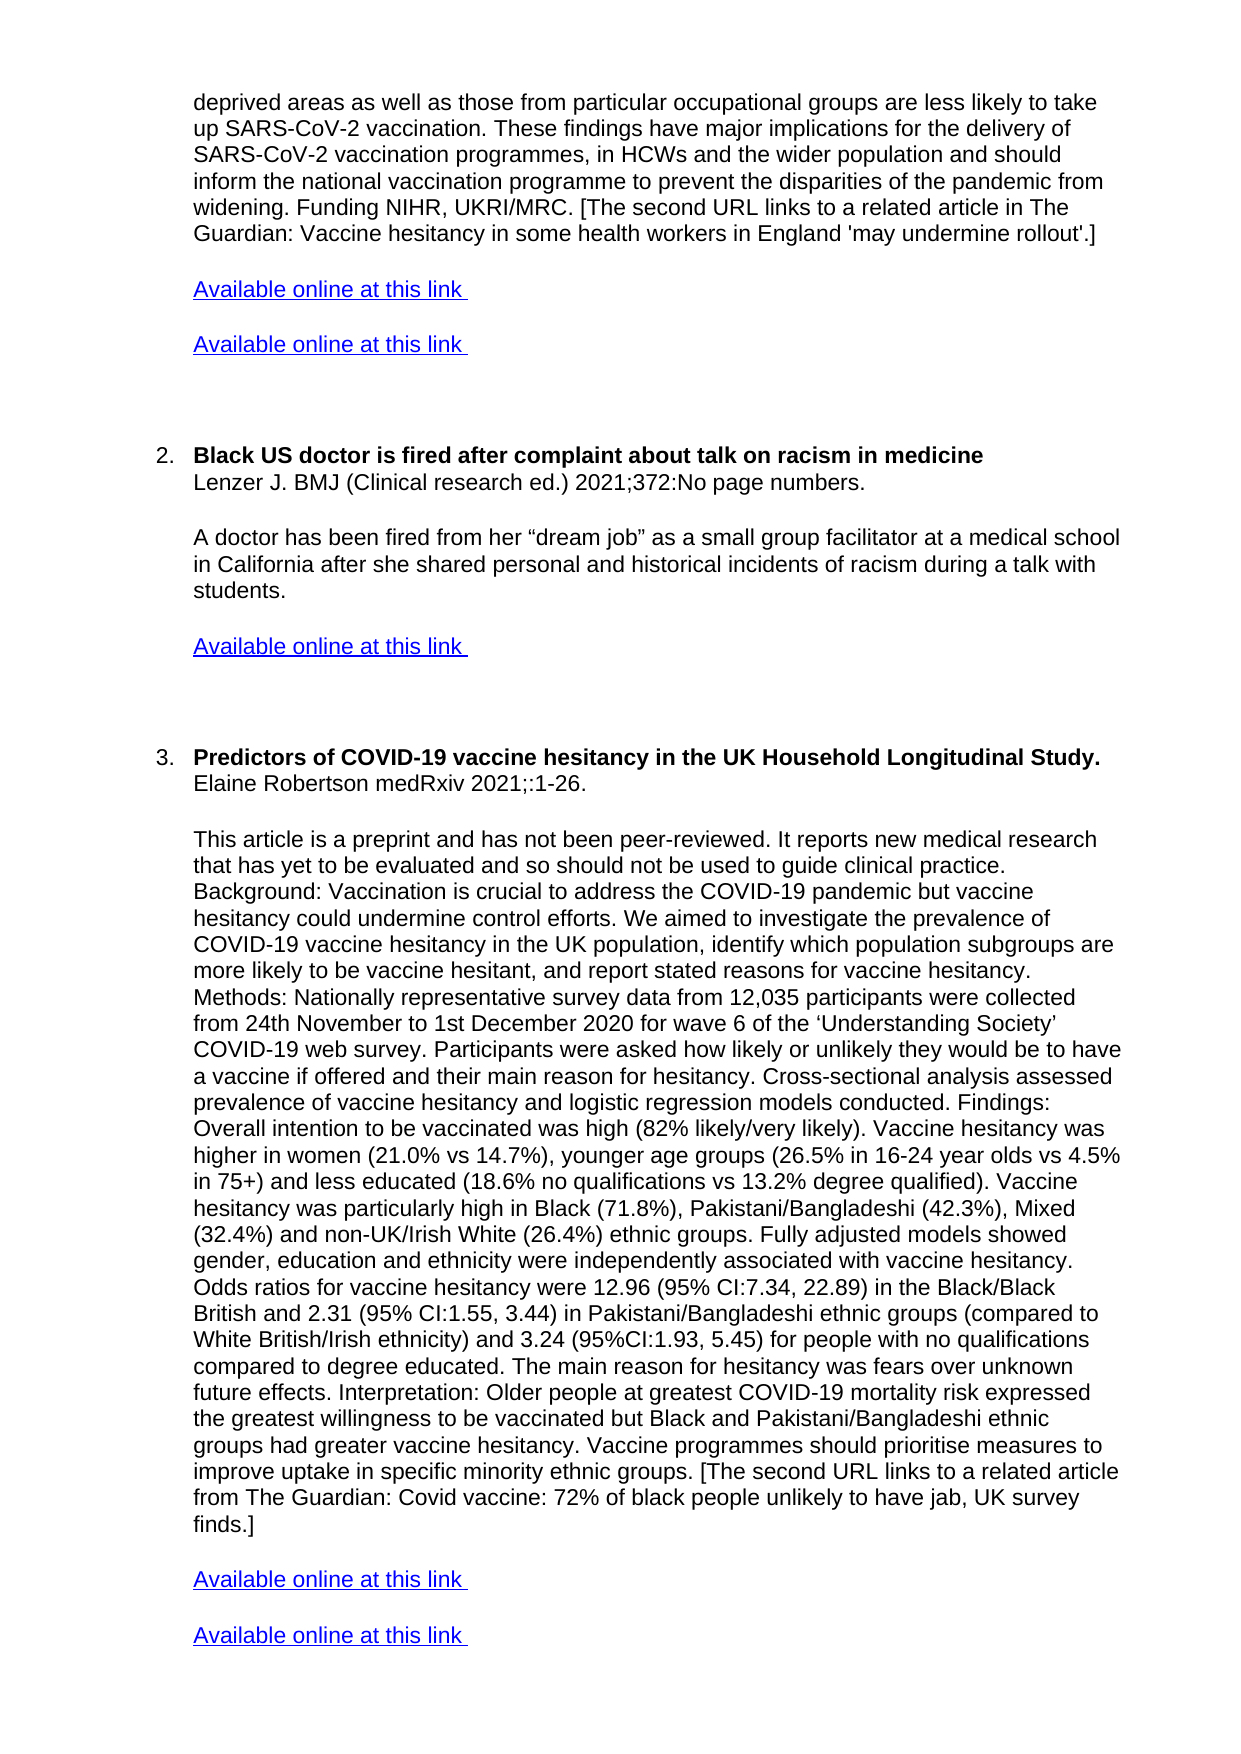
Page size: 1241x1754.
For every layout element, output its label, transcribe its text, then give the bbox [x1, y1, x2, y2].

text This article is a preprint and has not been peer-reviewed. It reports new medical research that has yet to be evaluated and so should not be used to guide clinical practice. Background: Vaccination is crucial to address the COVID-19 pandemic but vaccine hesitancy could undermine control efforts. We aimed to investigate the prevalence of COVID-19 vaccine hesitancy in the UK population, identify which population subgroups are more likely to be vaccine hesitant, and report stated reasons for vaccine hesitancy. Methods: Nationally representative survey data from 12,035 participants were collected from 24th November to 1st December 2020 for wave 6 of the ‘Understanding Society’ COVID-19 web survey. Participants were asked how likely or unlikely they would be to have a vaccine if offered and their main reason for hesitancy. Cross-sectional analysis assessed prevalence of vaccine hesitancy and logistic regression models conducted. Findings: Overall intention to be vaccinated was high (82% likely/very likely). Vaccine hesitancy was higher in women (21.0% vs 14.7%), younger age groups (26.5% in 16-24 year olds vs 4.5% in 75+) and less educated (18.6% no qualifications vs 13.2% degree qualified). Vaccine hesitancy was particularly high in Black (71.8%), Pakistani/Bangladeshi (42.3%), Mixed (32.4%) and non-UK/Irish White (26.4%) ethnic groups. Fully adjusted models showed gender, education and ethnicity were independently associated with vaccine hesitancy. Odds ratios for vaccine hesitancy were 12.96 (95% CI:7.34, 22.89) in the Black/Black British and 2.31 (95% CI:1.55, 3.44) in Pakistani/Bangladeshi ethnic groups (compared to White British/Irish ethnicity) and 3.24 (95%CI:1.93, 5.45) for people with no qualifications compared to degree educated. The main reason for hesitancy was fears over unknown future effects. Interpretation: Older people at greatest COVID-19 mortality risk expressed the greatest willingness to be vaccinated but Black and Pakistani/Bangladeshi ethnic groups had greater vaccine hesitancy. Vaccine programmes should prioritise measures to improve uptake in specific minority ethnic groups. [The second URL links to a related article from The Guardian: Covid vaccine: 72% of black people unlikely to have jab, UK survey finds.] [193, 826, 1122, 1537]
text Available online at this link [193, 331, 1122, 358]
text Available online at this link [193, 1566, 1122, 1593]
list Predictors of COVID-19 vaccine hesitancy in the UK Household Longitudinal Study. Elaine Robertson medRxiv 2021;:1-26. [156, 744, 1122, 796]
list Black US doctor is fired after complaint about talk on racism in medicine Lenzer J. BMJ (Clinical research ed.) 2021;372:No page numbers. [156, 442, 1122, 495]
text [193, 89, 1122, 247]
text Available online at this link [193, 1622, 1122, 1648]
text A doctor has been fired from her “dream job” as a small group facilitator at a medical school in California after she shared personal and historical incidents of racism during a talk with students. [193, 524, 1122, 603]
text Available online at this link [193, 633, 1122, 659]
text Available online at this link [193, 276, 1122, 302]
